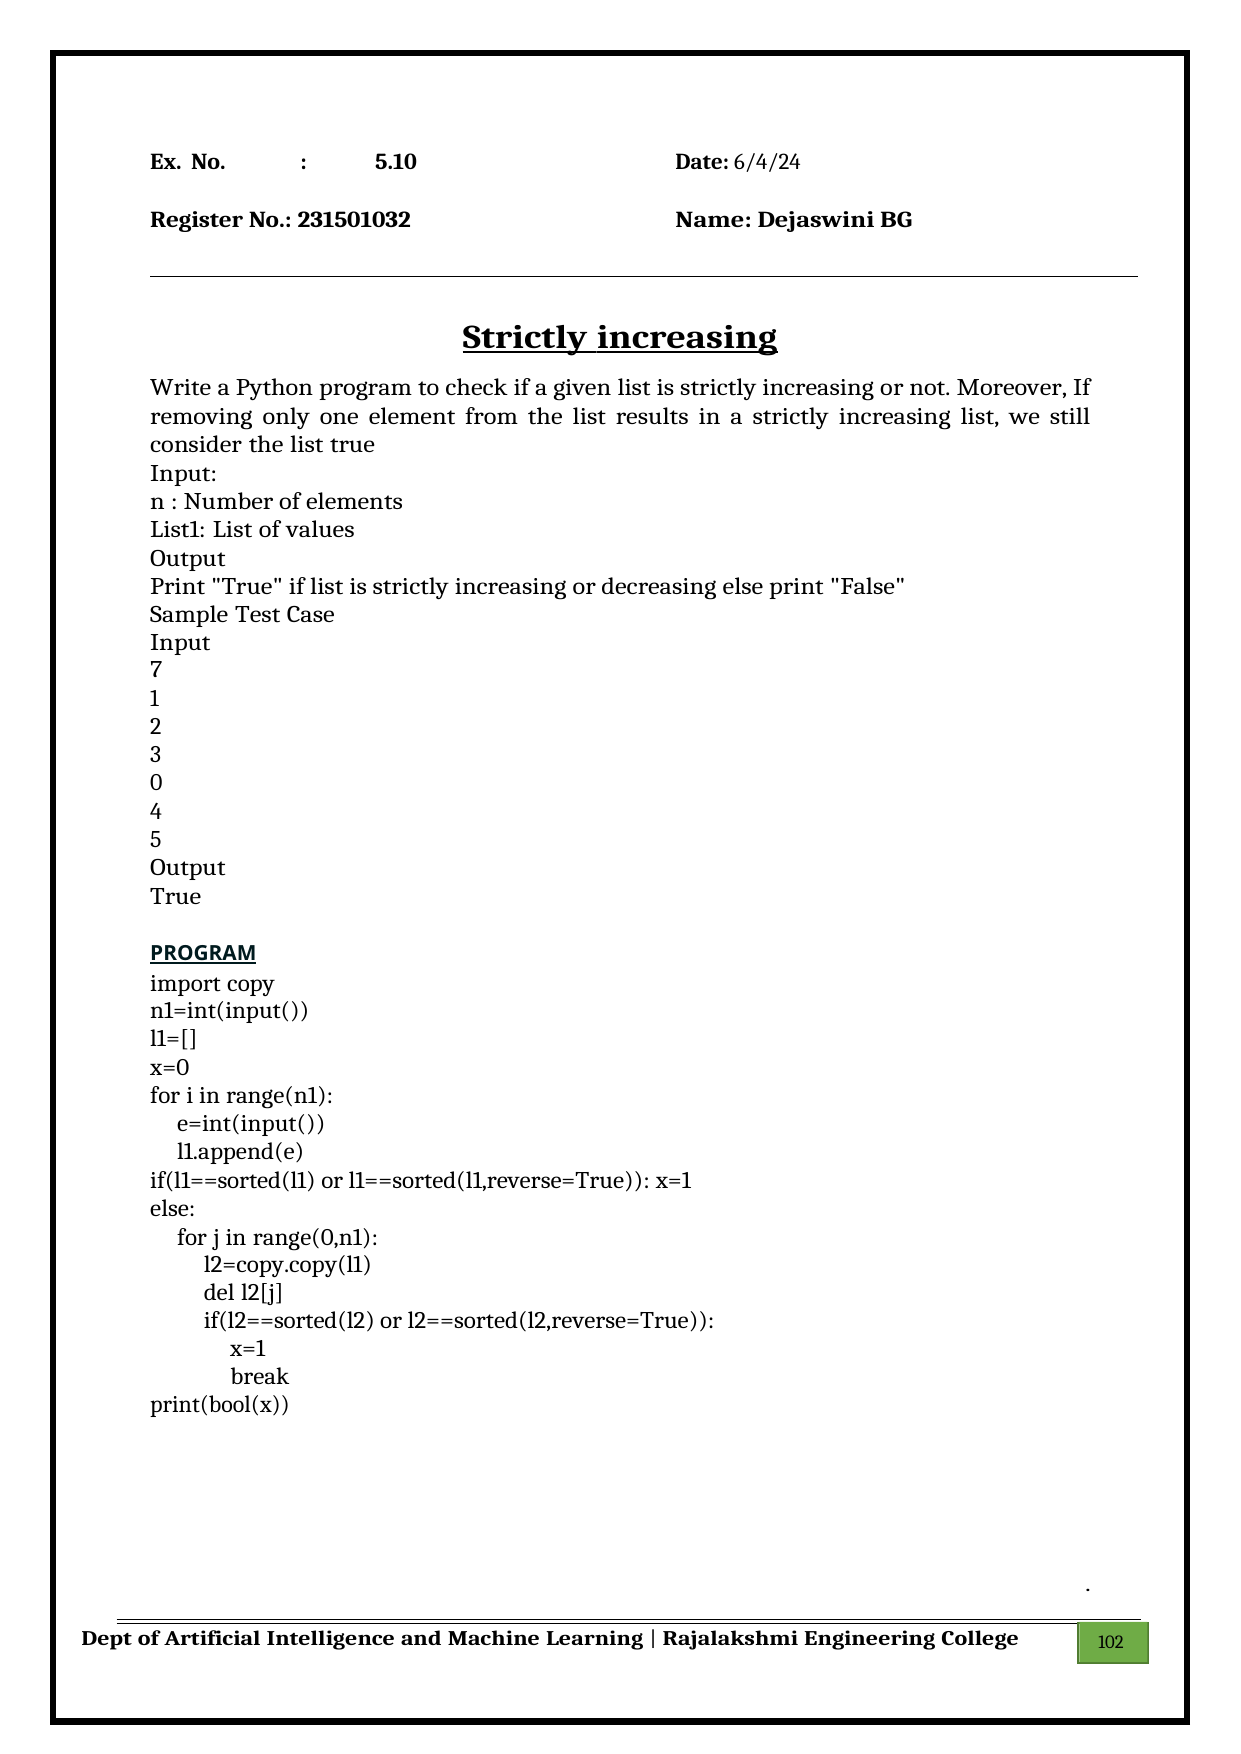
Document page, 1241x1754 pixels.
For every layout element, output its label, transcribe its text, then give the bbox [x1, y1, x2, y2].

text PROGRAM [150, 938, 1103, 967]
text 3 [150, 741, 1103, 768]
text else: [150, 1194, 1103, 1222]
text Input 7 [150, 628, 213, 684]
text 0 [150, 769, 1103, 797]
text for i in range(n1): e=int(input()) l1.append(e) [150, 1082, 439, 1166]
text 2 [150, 713, 1103, 740]
text n : Number of elements List1: List of values Output [150, 488, 409, 572]
subtitle Strictly increasing [414, 319, 826, 357]
text 5 [150, 826, 1103, 853]
text Write a Python program to check if a given list is strictly increasing or not. Moreover, If removing only one element from the list results in a strictly increasing list, we still consider the list true [150, 374, 1090, 458]
text Register No.: 231501032 Name: Dejaswini BG [150, 207, 1103, 233]
text Input: [150, 459, 1103, 487]
text for j in range(0,n1): l2=copy.copy(l1) del l2[j] [177, 1223, 400, 1307]
text Print "True" if list is strictly increasing or decreasing else print "False" Sample Test Case [150, 573, 966, 628]
text x=0 [150, 1053, 1103, 1081]
text 4 [150, 797, 1103, 825]
text Ex. No. : 5.10 Date: 6/4/24 [150, 149, 1103, 175]
text Output True [150, 854, 241, 910]
text if(l1==sorted(l1) or l1==sorted(l1,reverse=True)): x=1 [150, 1167, 692, 1194]
text if(l2==sorted(l2) or l2==sorted(l2,reverse=True)): x=1 [203, 1307, 746, 1362]
text 1 [150, 684, 1103, 712]
text import copy n1=int(input()) l1=[] [150, 969, 317, 1053]
text break print(bool(x)) [150, 1363, 296, 1418]
